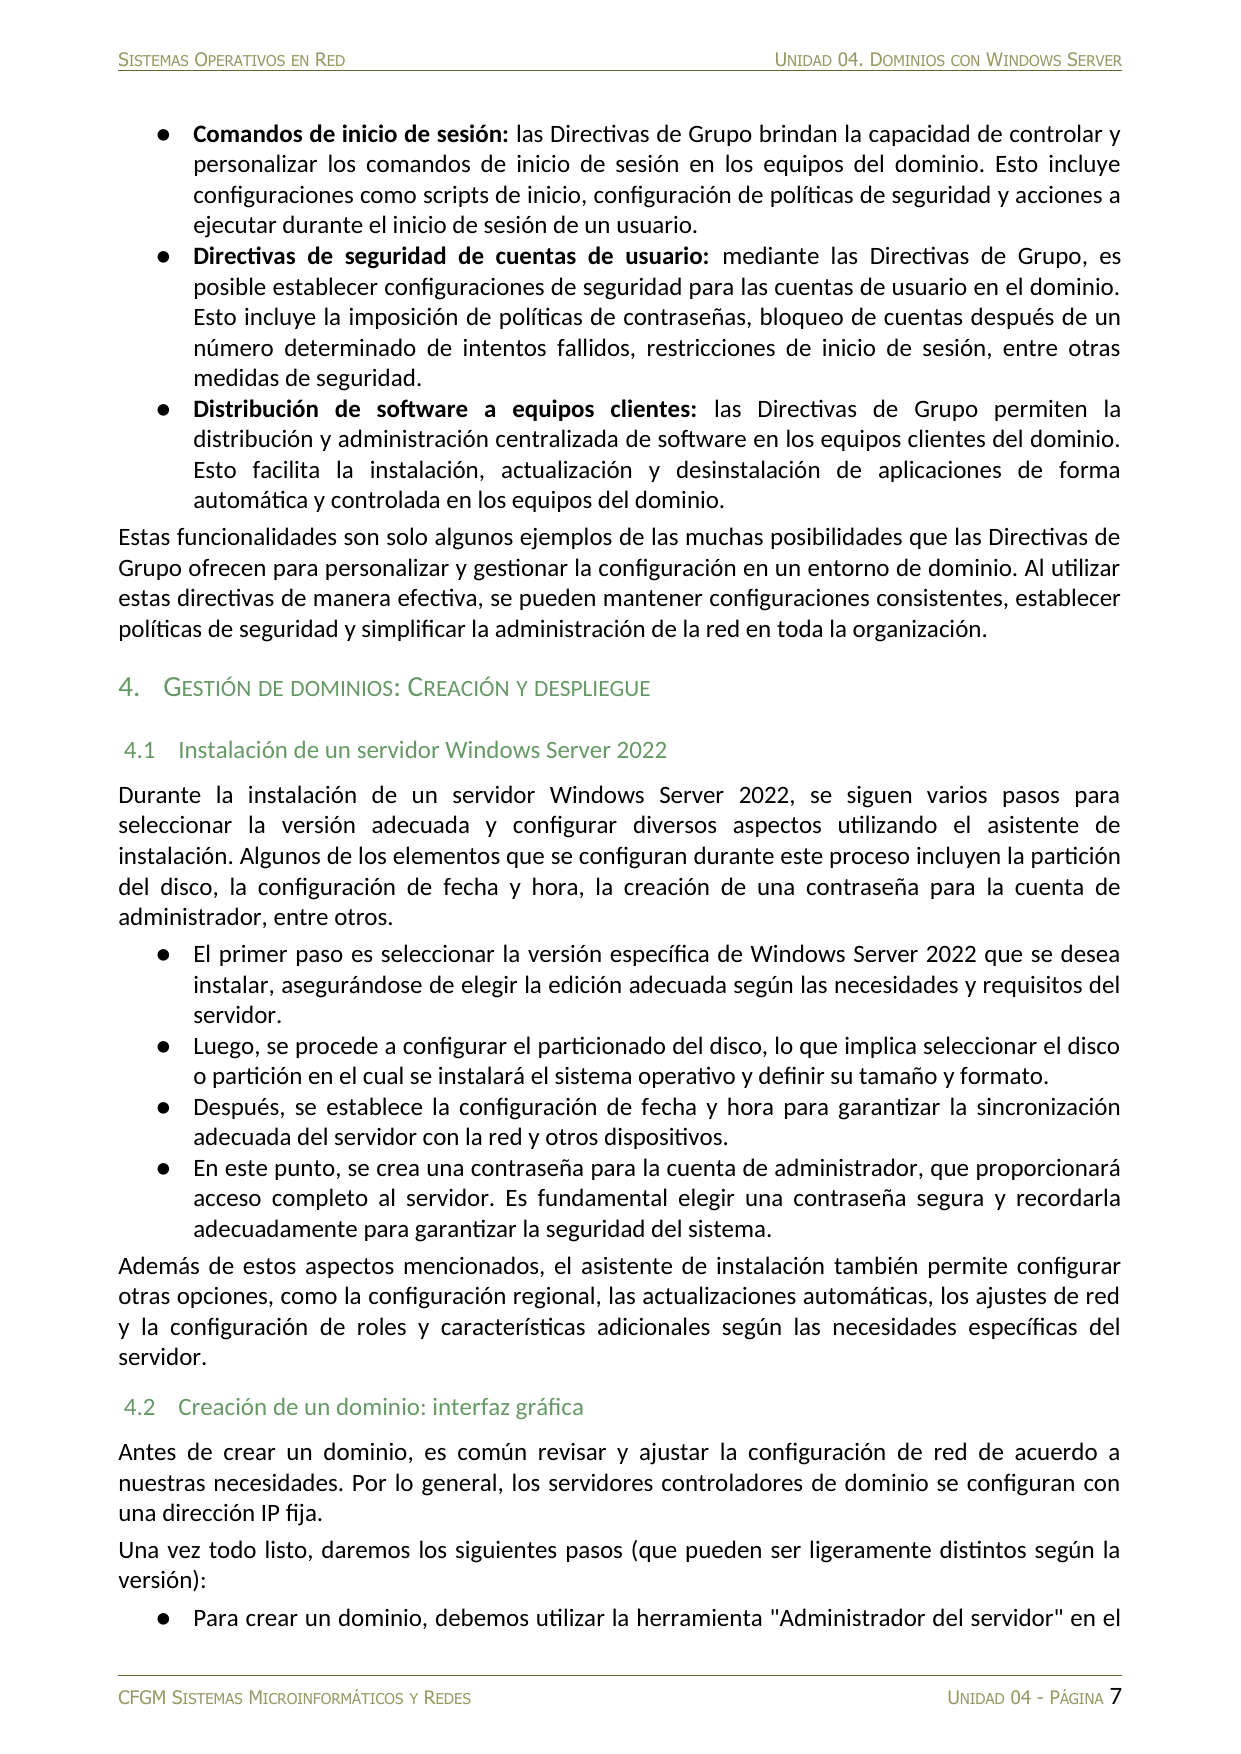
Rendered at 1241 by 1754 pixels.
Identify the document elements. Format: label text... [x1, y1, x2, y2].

list En este punto, se crea una contraseña para la cuenta de administrador, que proporcionará acceso completo al servidor. Es fundamental elegir una contraseña segura y recordarla adecuadamente para garantizar la seguridad del sistema. [156, 1152, 1122, 1243]
text Antes de crear un dominio, es común revisar y ajustar la configuración de red de acuerdo a nuestras necesidades. Por lo general, los servidores controladores de dominio se configuran con una dirección IP fija. [118, 1436, 1122, 1528]
list El primer paso es seleccionar la versión específica de Windows Server 2022 que se desea instalar, asegurándose de elegir la edición adecuada según las necesidades y requisitos del servidor. [156, 938, 1122, 1030]
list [156, 1602, 1122, 1632]
list Distribución de software a equipos clientes: las Directivas de Grupo permiten la distribución y administración centralizada de software en los equipos clientes del dominio. Esto facilita la instalación, actualización y desinstalación de aplicaciones de forma automática y controlada en los equipos del dominio. [156, 393, 1122, 515]
list Después, se establece la configuración de fecha y hora para garantizar la sincronización adecuada del servidor con la red y otros dispositivos. [156, 1091, 1122, 1152]
subtitle Instalación de un servidor Windows Server 2022 [118, 734, 1122, 764]
subtitle Creación de un dominio: interfaz gráfica [118, 1391, 1122, 1421]
text Además de estos aspectos mencionados, el asistente de instalación también permite configurar otras opciones, como la configuración regional, las actualizaciones automáticas, los ajustes de red y la configuración de roles y características adicionales según las necesidades específicas del servidor. [118, 1250, 1122, 1372]
list Directivas de seguridad de cuentas de usuario: mediante las Directivas de Grupo, es posible establecer configuraciones de seguridad para las cuentas de usuario en el dominio. Esto incluye la imposición de políticas de contraseñas, bloqueo de cuentas después de un número determinado de intentos fallidos, restricciones de inicio de sesión, entre otras medidas de seguridad. [156, 240, 1122, 393]
list Luego, se procede a configurar el particionado del disco, lo que implica seleccionar el disco o partición en el cual se instalará el sistema operativo y definir su tamaño y formato. [156, 1030, 1122, 1091]
text Una vez todo listo, daremos los siguientes pasos (que pueden ser ligeramente distintos según la versión): [118, 1534, 1122, 1595]
subtitle Gestión de dominios: Creación y despliegue [118, 668, 1122, 704]
text Durante la instalación de un servidor Windows Server 2022, se siguen varios pasos para seleccionar la versión adecuada y configurar diversos aspectos utilizando el asistente de instalación. Algunos de los elementos que se configuran durante este proceso incluyen la partición del disco, la configuración de fecha y hora, la creación de una contraseña para la cuenta de administrador, entre otros. [118, 779, 1122, 932]
list Comandos de inicio de sesión: las Directivas de Grupo brindan la capacidad de controlar y personalizar los comandos de inicio de sesión en los equipos del dominio. Esto incluye configuraciones como scripts de inicio, configuración de políticas de seguridad y acciones a ejecutar durante el inicio de sesión de un usuario. [156, 118, 1122, 240]
text Estas funcionalidades son solo algunos ejemplos de las muchas posibilidades que las Directivas de Grupo ofrecen para personalizar y gestionar la configuración en un entorno de dominio. Al utilizar estas directivas de manera efectiva, se pueden mantener configuraciones consistentes, establecer políticas de seguridad y simplificar la administración de la red en toda la organización. [118, 521, 1122, 643]
